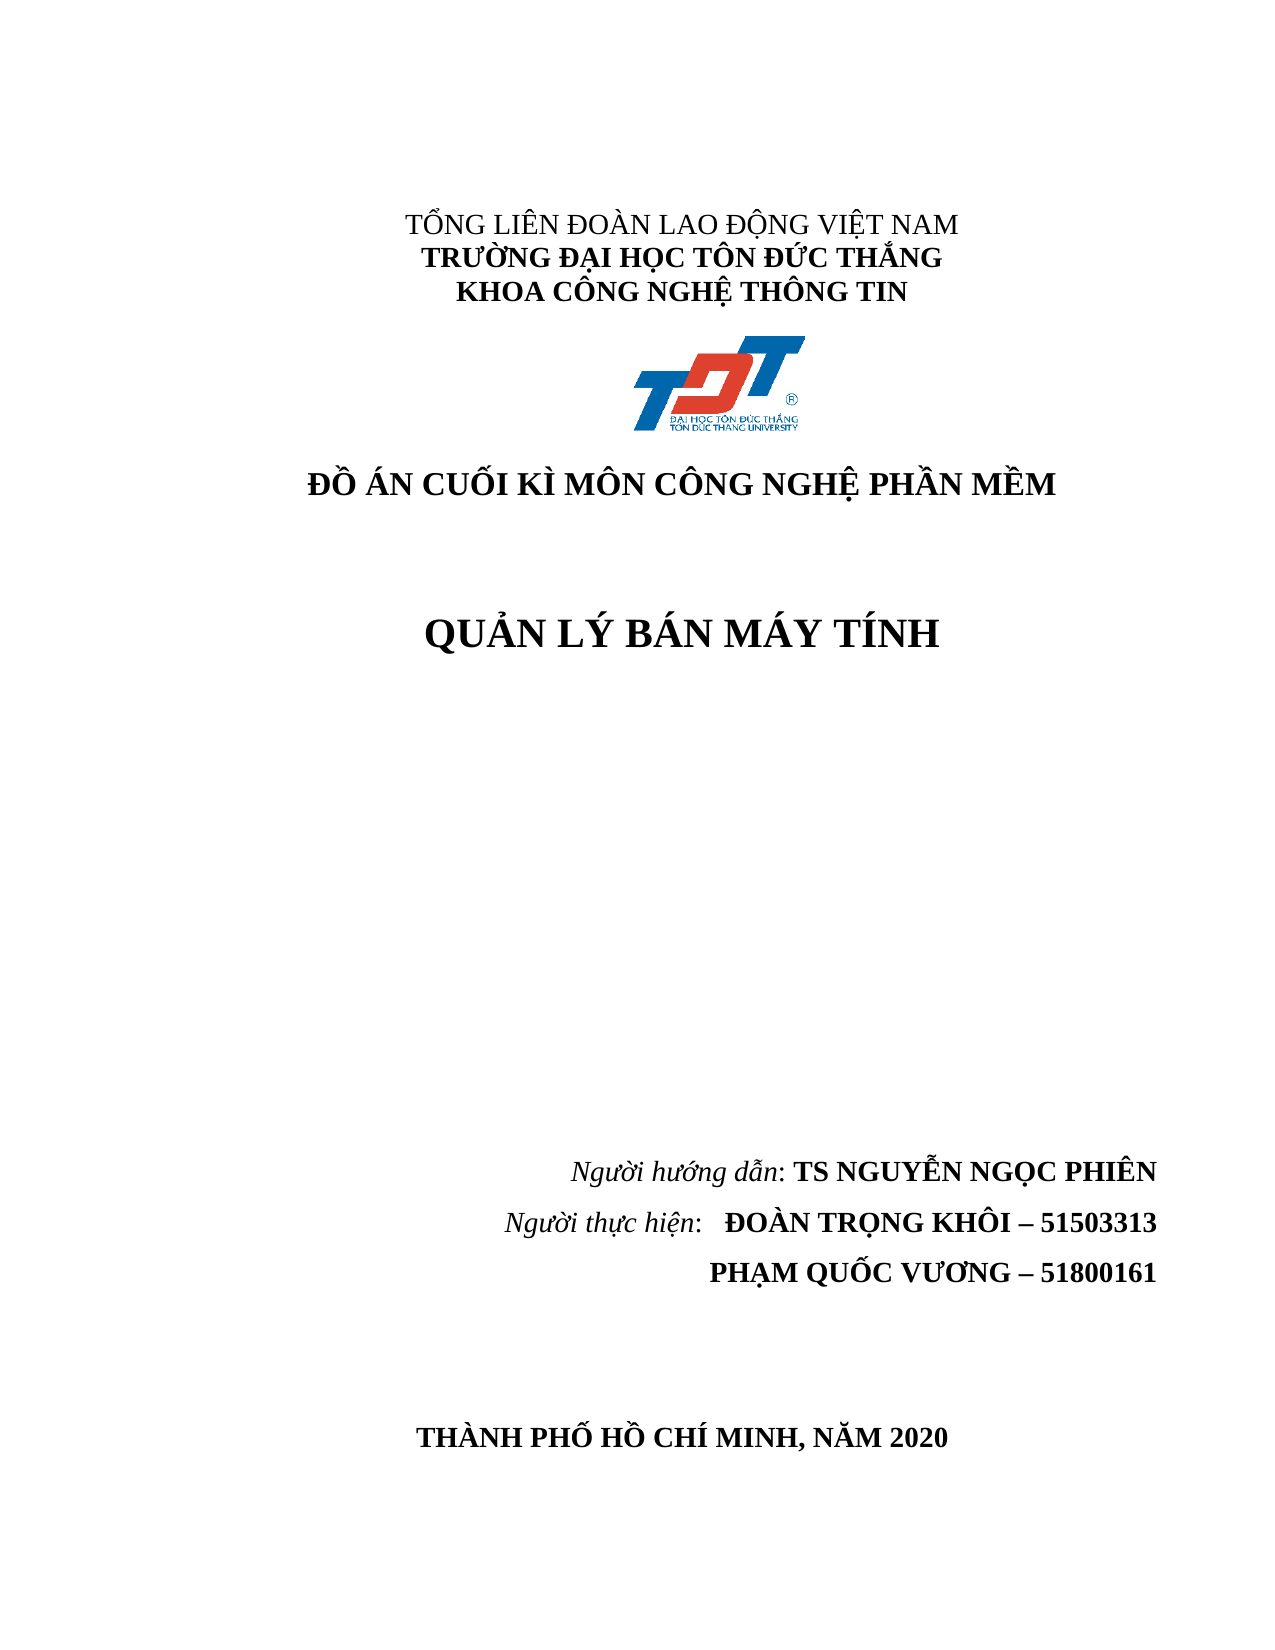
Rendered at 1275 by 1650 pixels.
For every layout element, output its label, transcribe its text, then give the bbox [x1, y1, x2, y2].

text Người thực hiện: ĐOÀN TRỌNG KHÔI – 51503313 [207, 1205, 1157, 1238]
text KHOA CÔNG NGHỆ THÔNG TIN [207, 274, 1157, 307]
text TỔNG LIÊN ĐOÀN LAO ĐỘNG VIỆT NAM [207, 207, 1157, 240]
text Người hướng dẫn: TS NGUYỄN NGỌC PHIÊN [207, 1154, 1157, 1188]
text PHẠM QUỐC VƯƠNG – 51800161 [207, 1255, 1157, 1289]
text TRƯỜNG ĐẠI HỌC TÔN ĐỨC THẮNG [207, 240, 1157, 274]
picture [633, 336, 805, 431]
text QUẢN LÝ BÁN MÁY TÍNH [207, 608, 1157, 656]
text ĐỒ ÁN CUỐI KÌ MÔN CÔNG NGHỆ PHẦN MỀM [207, 464, 1157, 503]
text THÀNH PHỐ HỒ CHÍ MINH, NĂM 2020 [207, 1420, 1157, 1454]
